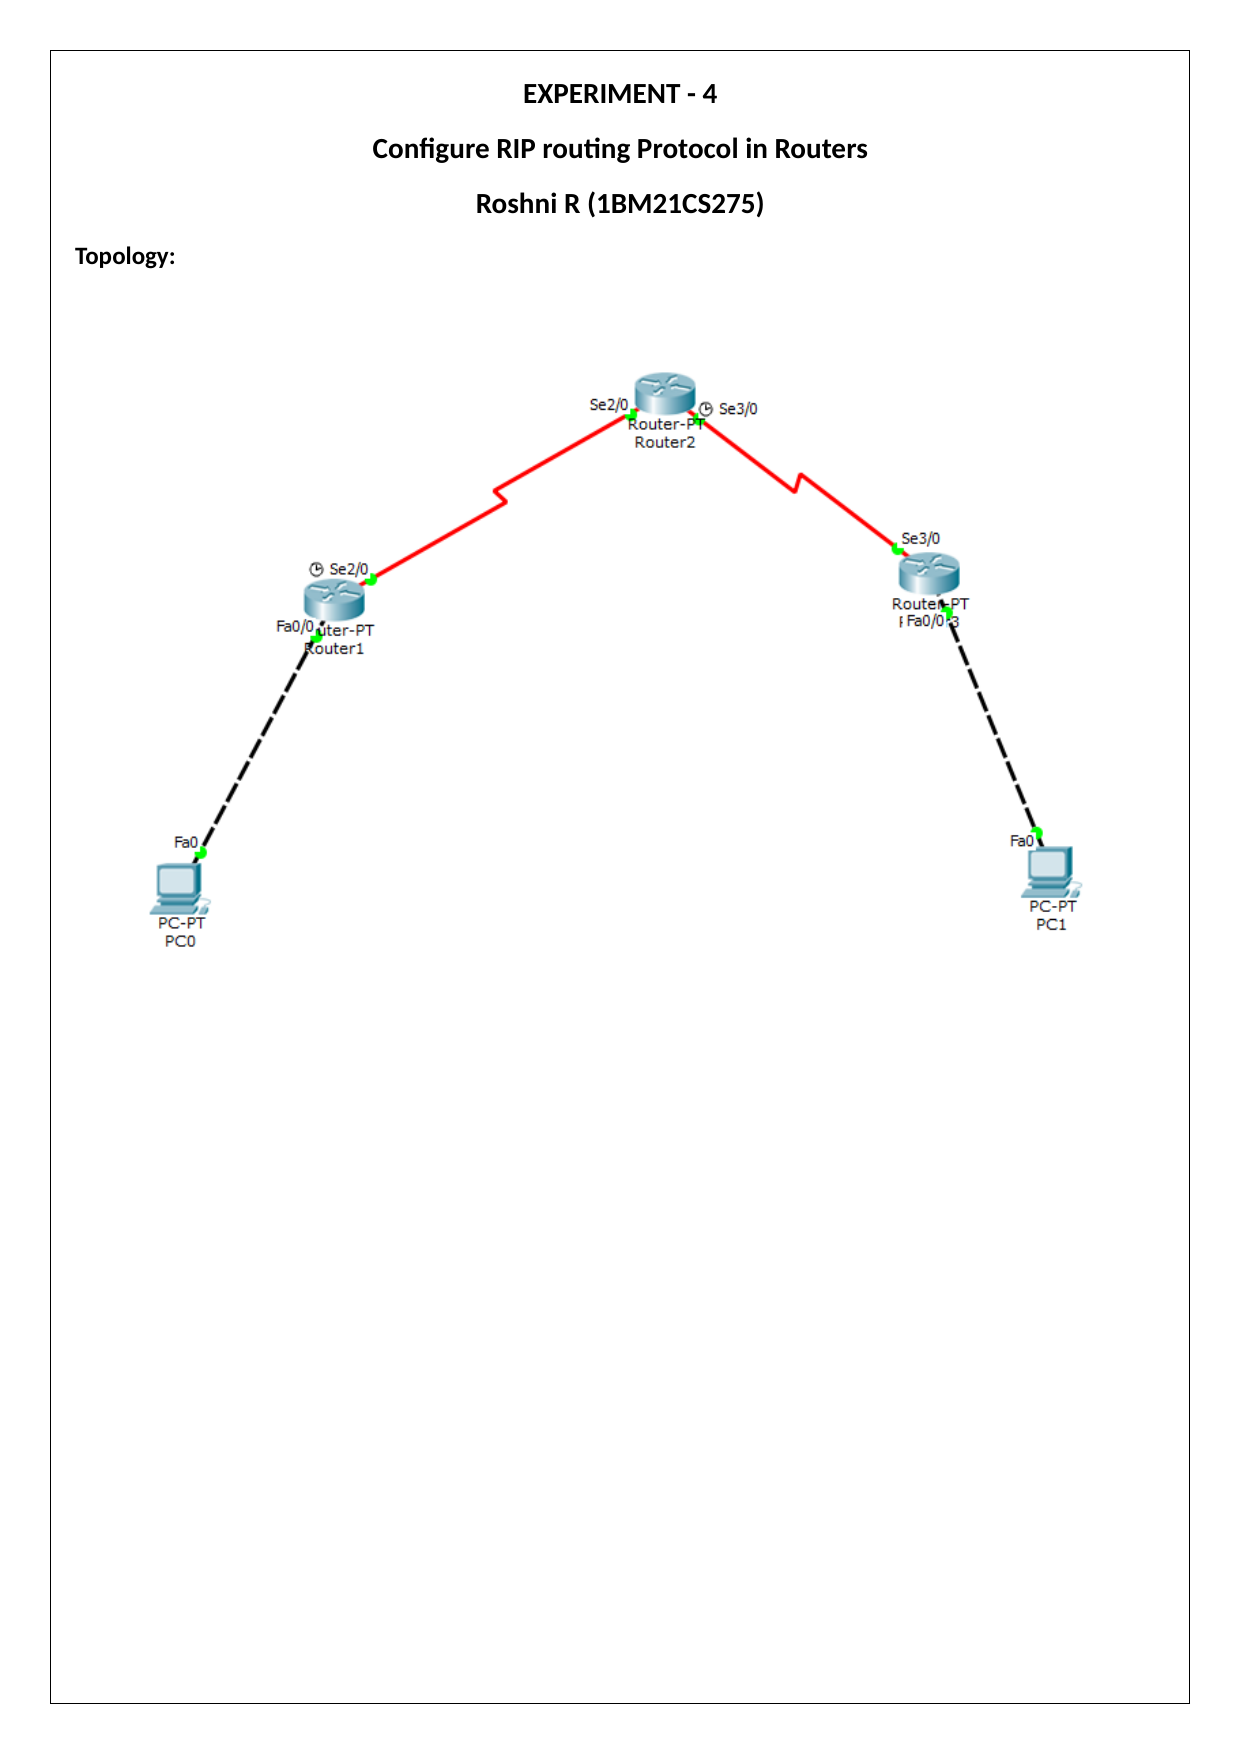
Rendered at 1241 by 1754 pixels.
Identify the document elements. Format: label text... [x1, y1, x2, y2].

picture [75, 290, 1189, 1004]
text EXPERIMENT - 4 [75, 75, 1165, 111]
text Configure RIP routing Protocol in Routers [75, 130, 1165, 166]
text Roshni R (1BM21CS275) [75, 185, 1165, 221]
text Topology: [75, 240, 1165, 271]
